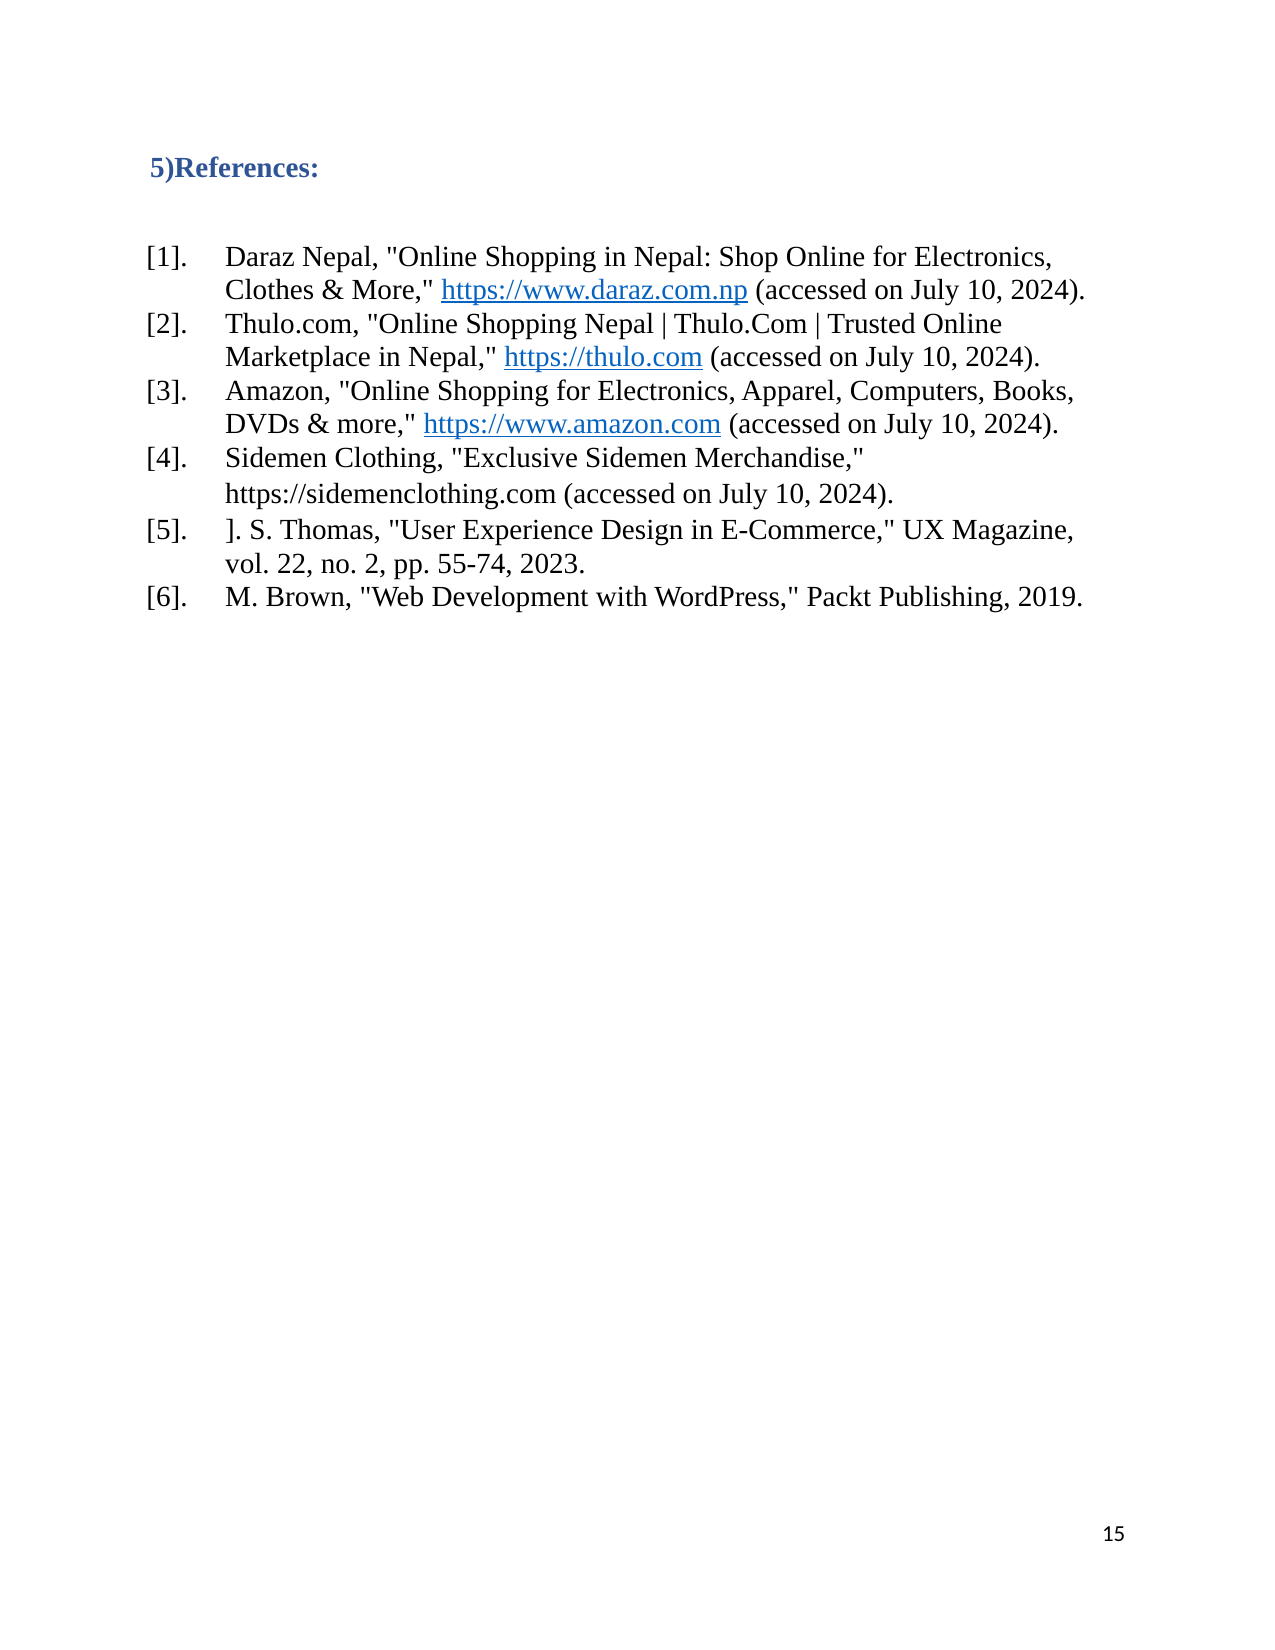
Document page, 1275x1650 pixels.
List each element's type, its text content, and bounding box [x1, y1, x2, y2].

list Amazon, "Online Shopping for Electronics, Apparel, Computers, Books, DVDs & more," https://www.amazon.com (accessed on July 10, 2024). [187, 373, 1125, 440]
list Sidemen Clothing, "Exclusive Sidemen Merchandise," https://sidemenclothing.com (accessed on July 10, 2024). [187, 440, 1125, 510]
list M. Brown, "Web Development with WordPress," Packt Publishing, 2019. [187, 579, 1125, 613]
list ]. S. Thomas, "User Experience Design in E-Commerce," UX Magazine, vol. 22, no. 2, pp. 55-74, 2023. [187, 512, 1125, 579]
subtitle 5)References: [150, 150, 1125, 183]
list Thulo.com, "Online Shopping Nepal | Thulo.Com | Trusted Online Marketplace in Nepal," https://thulo.com (accessed on July 10, 2024). [187, 306, 1125, 373]
list Daraz Nepal, "Online Shopping in Nepal: Shop Online for Electronics, Clothes & More," https://www.daraz.com.np (accessed on July 10, 2024). [187, 239, 1125, 306]
